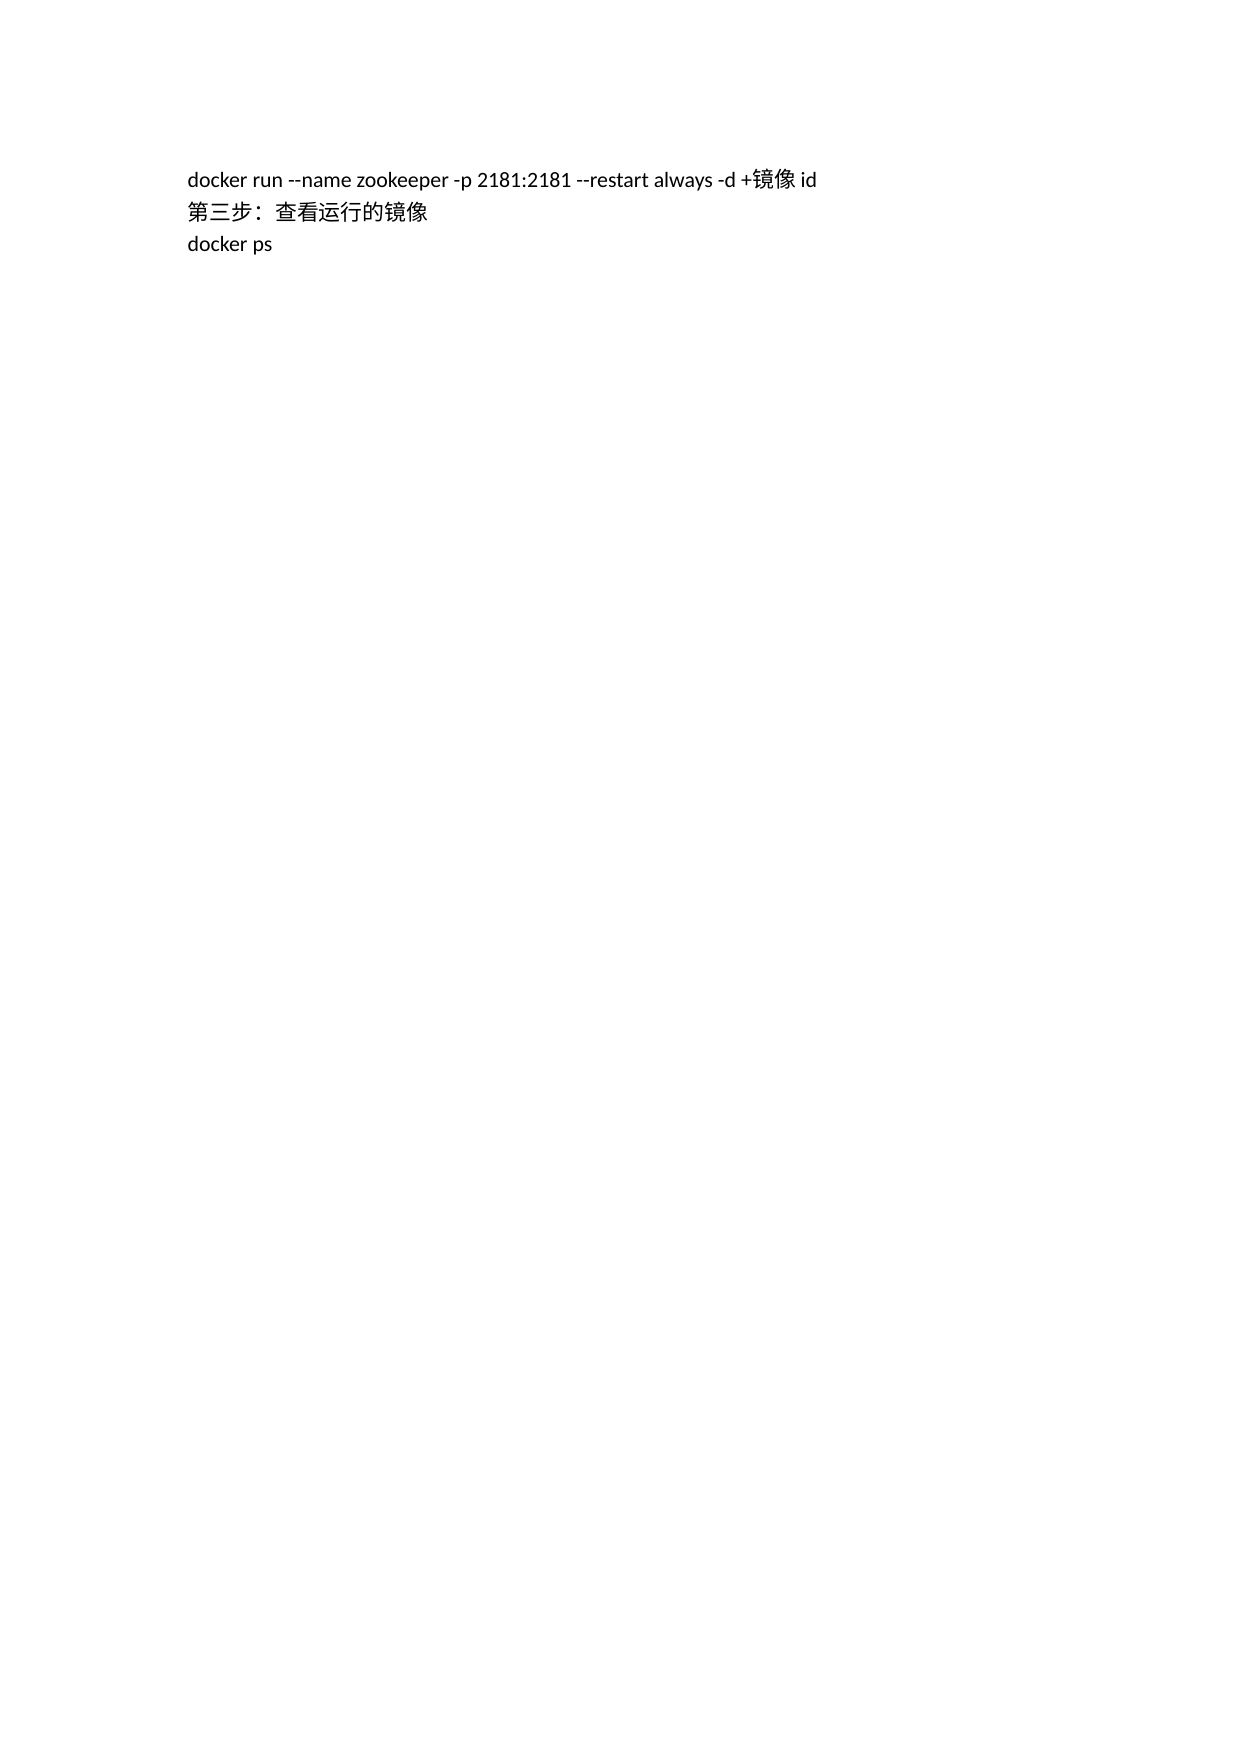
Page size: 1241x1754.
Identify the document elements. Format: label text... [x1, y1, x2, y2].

list docker run --name zookeeper -p 2181:2181 --restart always -d +镜像id [187, 162, 1053, 194]
list docker ps [187, 227, 1053, 259]
list 第三步：查看运行的镜像 [187, 194, 1053, 227]
